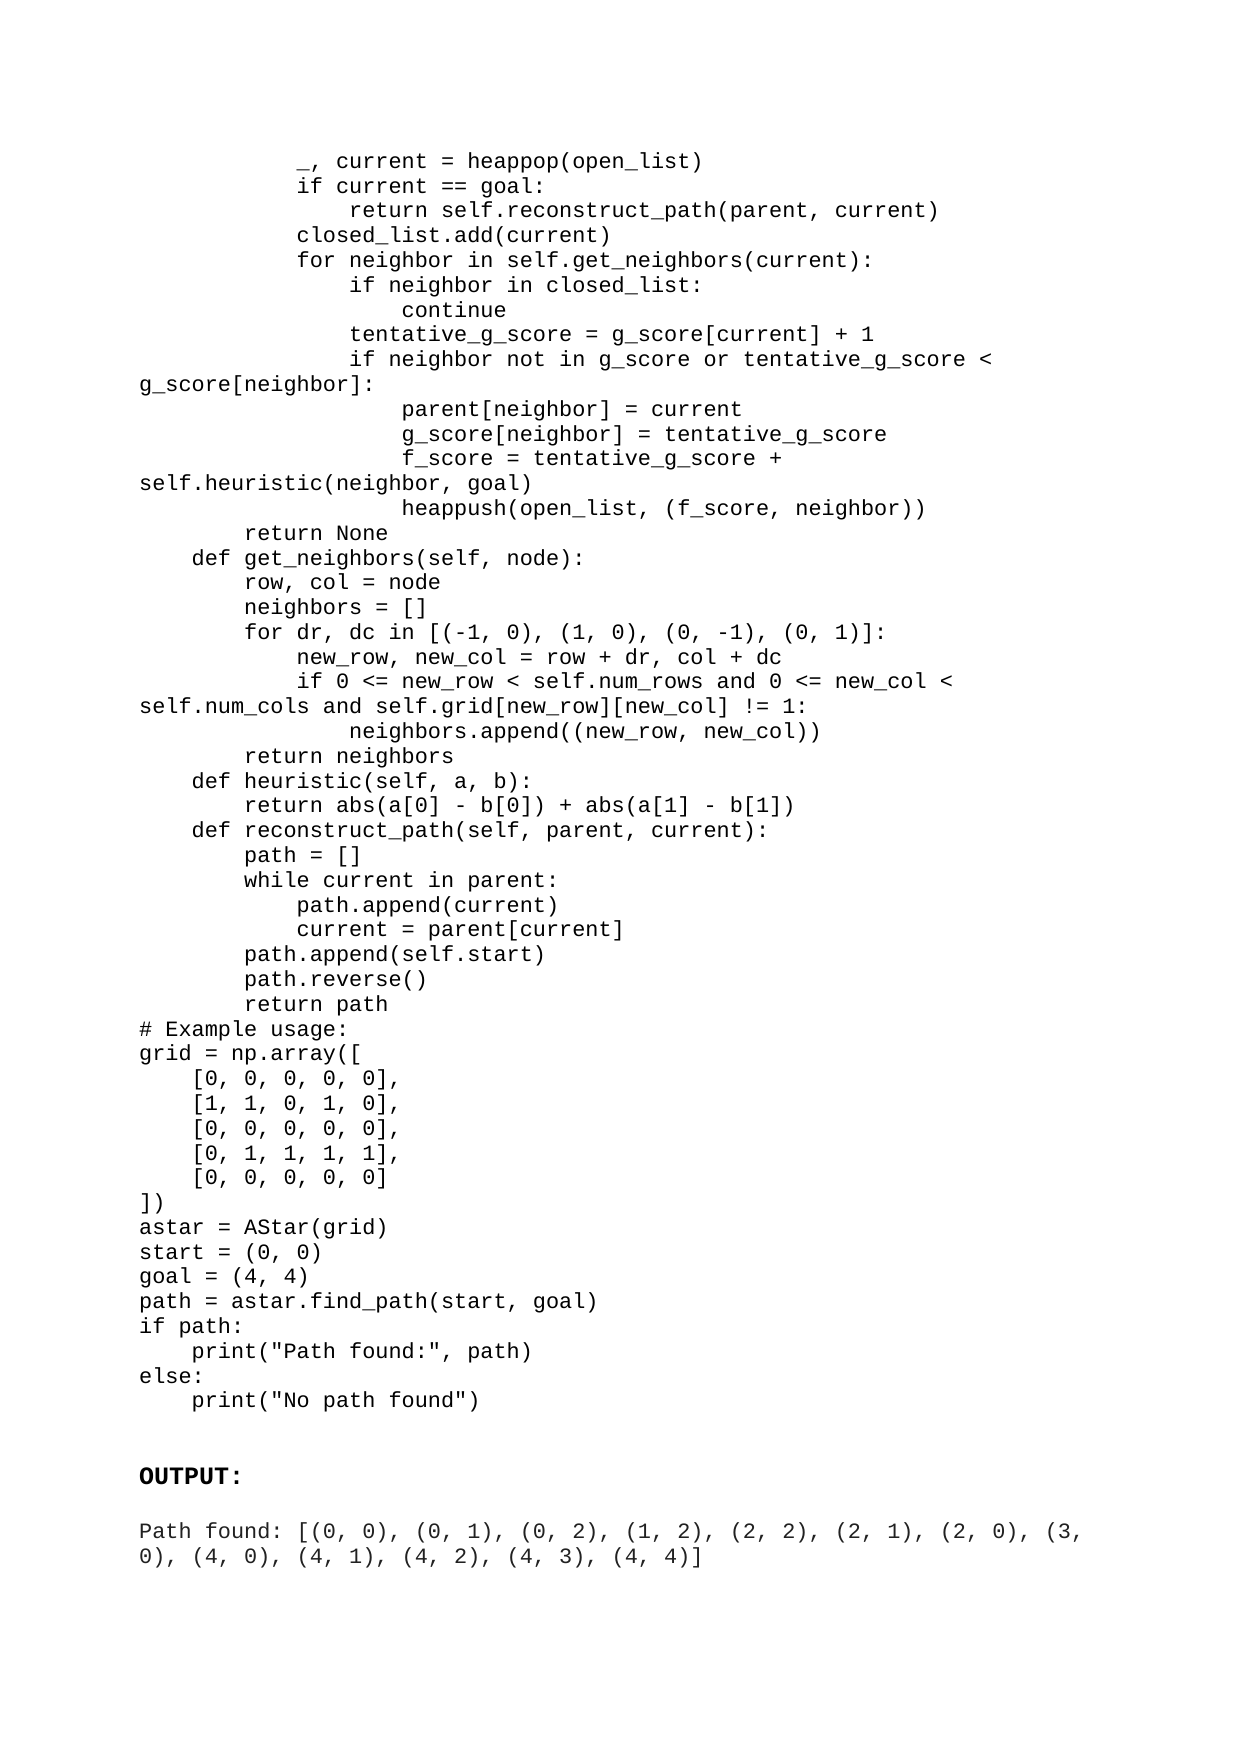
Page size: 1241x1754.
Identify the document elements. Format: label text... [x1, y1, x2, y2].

text else: [139, 1365, 1101, 1389]
text [0, 0, 0, 0, 0] [139, 1166, 1101, 1191]
text path = astar.find_path(start, goal) [139, 1290, 1101, 1315]
text print("No path found") [139, 1389, 1101, 1414]
text return self.reconstruct_path(parent, current) [139, 199, 1101, 224]
text grid = np.array([ [139, 1042, 1101, 1067]
text [0, 0, 0, 0, 0], [139, 1067, 1101, 1092]
text new_row, new_col = row + dr, col + dc [139, 646, 1101, 671]
text for neighbor in self.get_neighbors(current): [139, 249, 1101, 274]
text return abs(a[0] - b[0]) + abs(a[1] - b[1]) [139, 794, 1101, 819]
text return None [139, 522, 1101, 547]
text while current in parent: [139, 869, 1101, 894]
text path.append(self.start) [139, 943, 1101, 968]
text path = [] [139, 844, 1101, 869]
text goal = (4, 4) [139, 1266, 1101, 1290]
text if 0 <= new_row < self.num_rows and 0 <= new_col < self.num_cols and self.grid[new_row][new_col] != 1: [139, 671, 1101, 720]
text f_score = tentative_g_score + self.heuristic(neighbor, goal) [139, 447, 1101, 497]
text heappush(open_list, (f_score, neighbor)) [139, 497, 1101, 522]
text astar = AStar(grid) [139, 1216, 1101, 1241]
text if neighbor in closed_list: [139, 274, 1101, 299]
text Path found: [(0, 0), (0, 1), (0, 2), (1, 2), (2, 2), (2, 1), (2, 0), (3, 0), (4, 0), (4, 1), (4, 2), (4, 3), (4, 4)] [703, 1521, 1101, 1570]
text continue [139, 299, 1101, 323]
text if neighbor not in g_score or tentative_g_score < g_score[neighbor]: [139, 348, 1101, 398]
text path.reverse() [139, 968, 1101, 993]
text tentative_g_score = g_score[current] + 1 [139, 323, 1101, 348]
text g_score[neighbor] = tentative_g_score [139, 423, 1101, 447]
text [0, 0, 0, 0, 0], [139, 1117, 1101, 1142]
text current = parent[current] [139, 918, 1101, 943]
text for dr, dc in [(-1, 0), (1, 0), (0, -1), (0, 1)]: [139, 621, 1101, 646]
text [0, 1, 1, 1, 1], [139, 1142, 1101, 1166]
text def heuristic(self, a, b): [139, 770, 1101, 794]
text return neighbors [139, 745, 1101, 770]
text print("Path found:", path) [139, 1340, 1101, 1365]
text OUTPUT: [139, 1464, 1101, 1492]
text if current == goal: [139, 175, 1101, 199]
text ]) [139, 1191, 1101, 1216]
text closed_list.add(current) [139, 224, 1101, 249]
text path.append(current) [139, 894, 1101, 918]
text start = (0, 0) [139, 1241, 1101, 1266]
text def get_neighbors(self, node): [139, 547, 1101, 571]
text return path [139, 993, 1101, 1018]
text neighbors.append((new_row, new_col)) [139, 720, 1101, 745]
text neighbors = [] [139, 596, 1101, 621]
text row, col = node [139, 571, 1101, 596]
text def reconstruct_path(self, parent, current): [139, 819, 1101, 844]
text # Example usage: [139, 1018, 1101, 1042]
text _, current = heappop(open_list) [139, 150, 1101, 175]
text if path: [139, 1315, 1101, 1340]
text [1, 1, 0, 1, 0], [139, 1092, 1101, 1117]
text parent[neighbor] = current [139, 398, 1101, 423]
